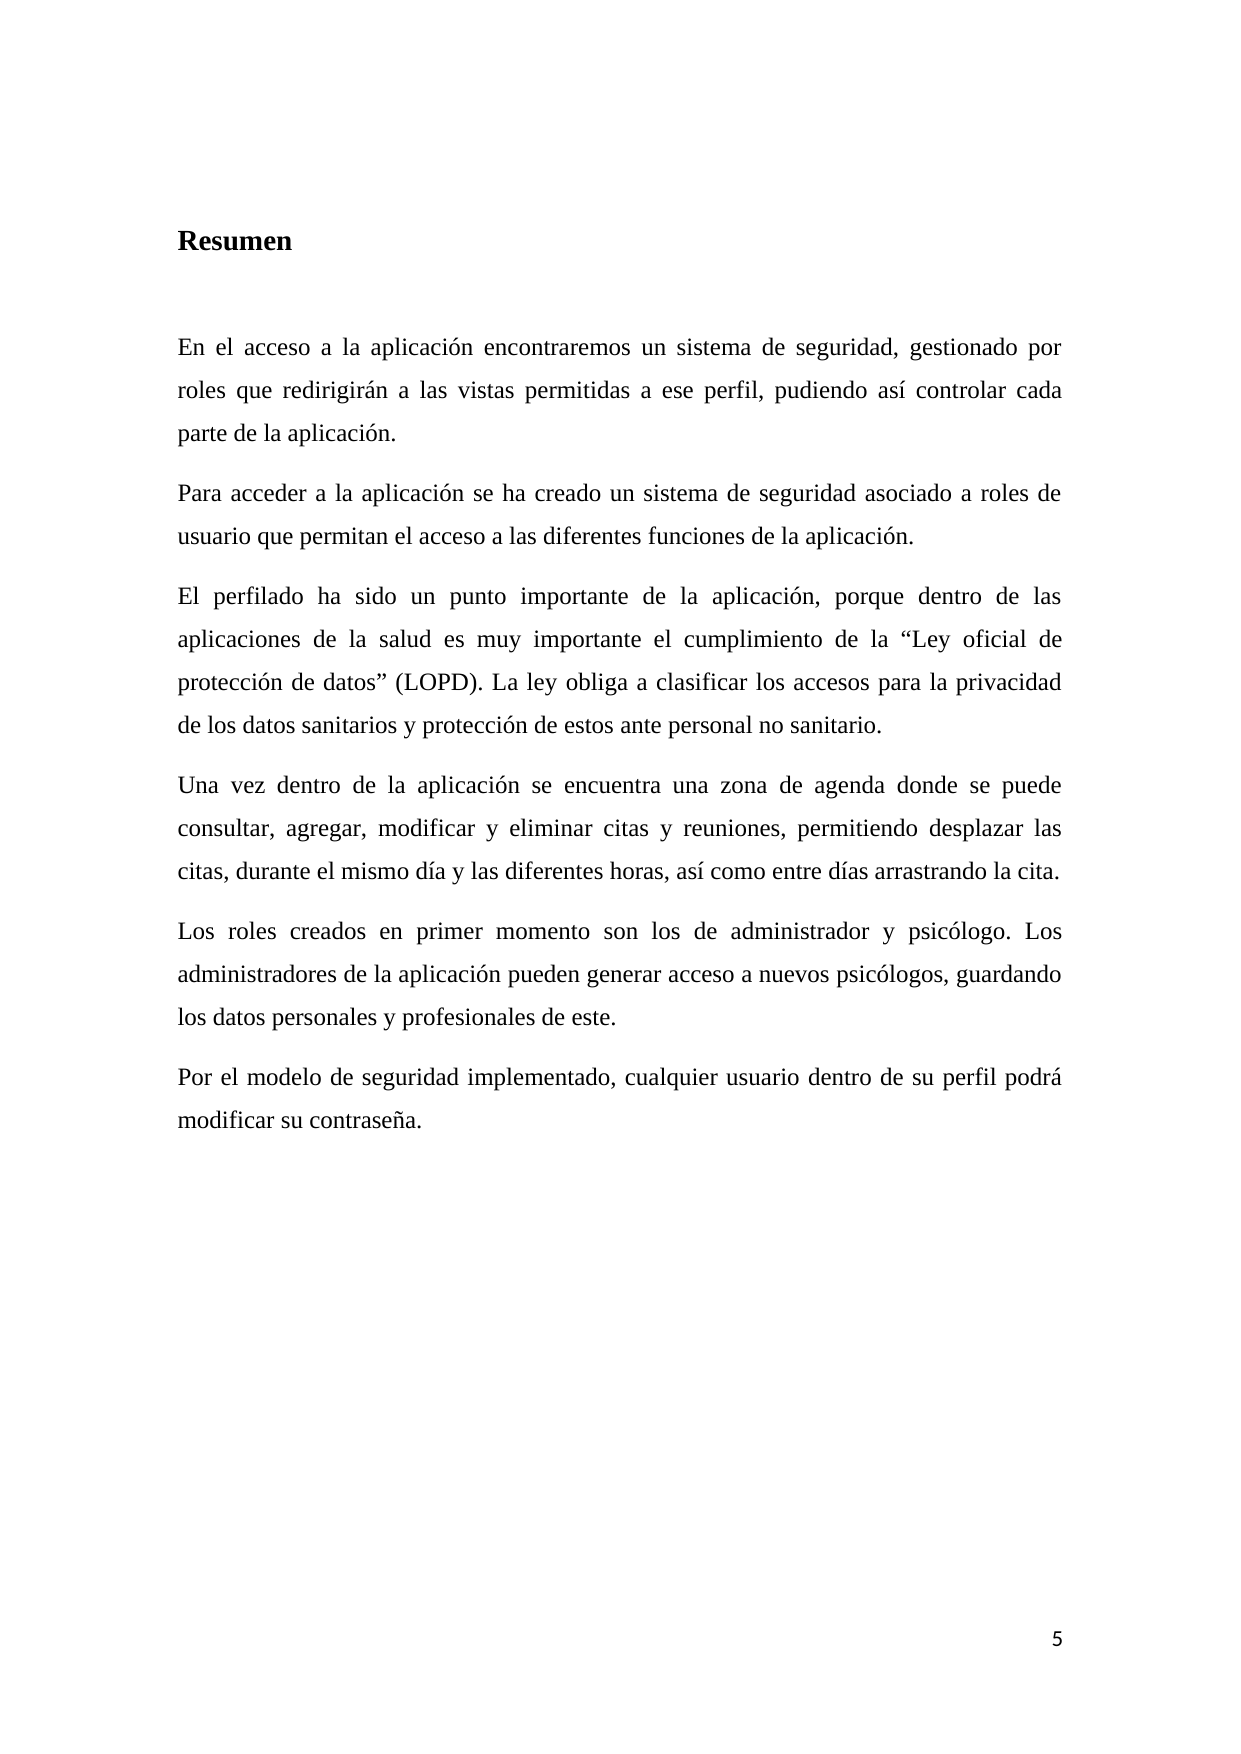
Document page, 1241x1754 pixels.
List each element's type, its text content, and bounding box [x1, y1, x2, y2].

text En el acceso a la aplicación encontraremos un sistema de seguridad, gestionado por roles que redirigirán a las vistas permitidas a ese perfil, pudiendo así controlar cada parte de la aplicación. [177, 332, 1063, 447]
text Para acceder a la aplicación se ha creado un sistema de seguridad asociado a roles de usuario que permitan el acceso a las diferentes funciones de la aplicación. [177, 478, 1063, 550]
subtitle Resumen [177, 223, 1063, 257]
text Los roles creados en primer momento son los de administrador y psicólogo. Los administradores de la aplicación pueden generar acceso a nuevos psicólogos, guardando los datos personales y profesionales de este. [177, 916, 1063, 1031]
text Una vez dentro de la aplicación se encuentra una zona de agenda donde se puede consultar, agregar, modificar y eliminar citas y reuniones, permitiendo desplazar las citas, durante el mismo día y las diferentes horas, así como entre días arrastrando la cita. [177, 770, 1063, 885]
text El perfilado ha sido un punto importante de la aplicación, porque dentro de las aplicaciones de la salud es muy importante el cumplimiento de la “Ley oficial de protección de datos” (LOPD). La ley obliga a clasificar los accesos para la privacidad de los datos sanitarios y protección de estos ante personal no sanitario. [177, 581, 1063, 739]
text Por el modelo de seguridad implementado, cualquier usuario dentro de su perfil podrá modificar su contraseña. [177, 1062, 1063, 1134]
